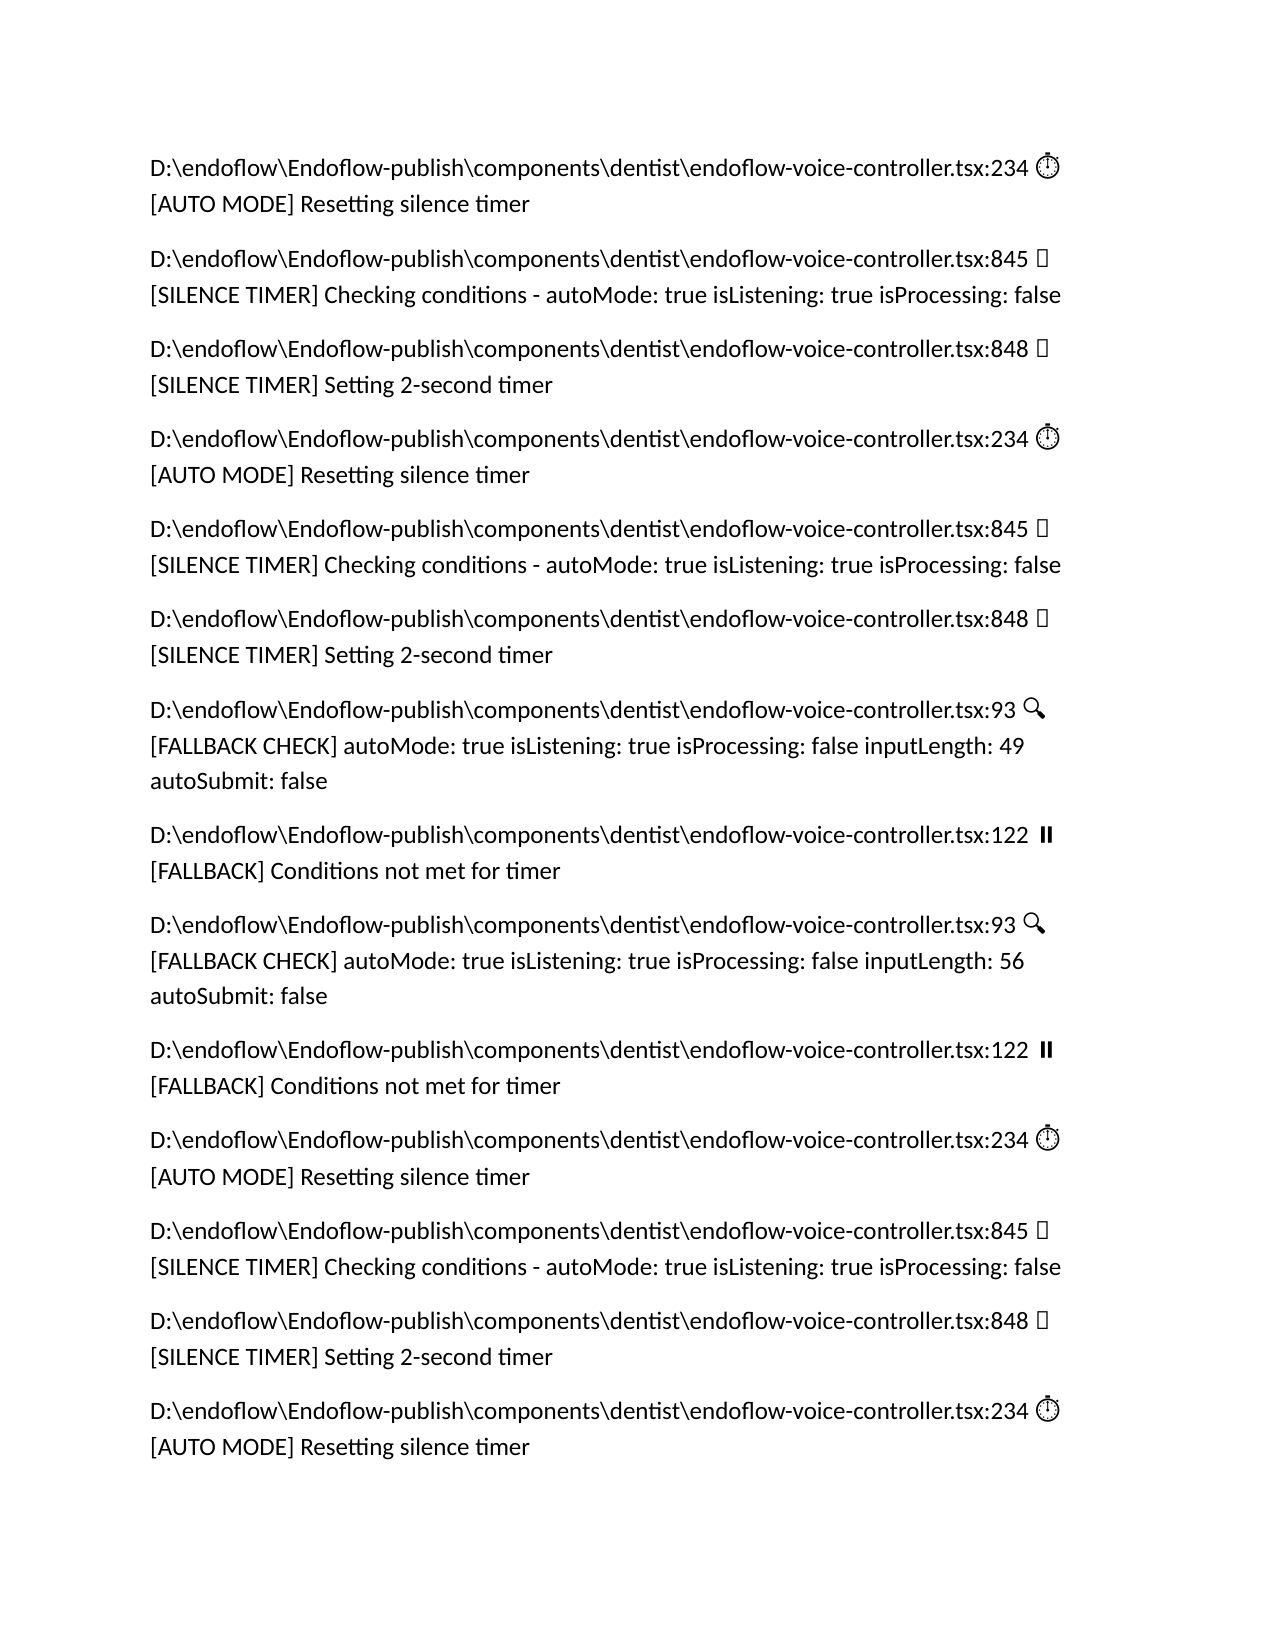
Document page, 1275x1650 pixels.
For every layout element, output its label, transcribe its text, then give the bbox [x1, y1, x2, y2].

text D:\endoflow\Endoflow-publish\components\dentist\endoflow-voice-controller.tsx:93 🔍 [FALLBACK CHECK] autoMode: true isListening: true isProcessing: false inputLength: 49 autoSubmit: false [150, 691, 1125, 795]
text D:\endoflow\Endoflow-publish\components\dentist\endoflow-voice-controller.tsx:122 ⏸️ [FALLBACK] Conditions not met for timer [150, 1032, 1125, 1101]
text D:\endoflow\Endoflow-publish\components\dentist\endoflow-voice-controller.tsx:93 🔍 [FALLBACK CHECK] autoMode: true isListening: true isProcessing: false inputLength: 56 autoSubmit: false [150, 907, 1125, 1011]
text D:\endoflow\Endoflow-publish\components\dentist\endoflow-voice-controller.tsx:234 ⏱️ [AUTO MODE] Resetting silence timer [150, 1122, 1125, 1191]
text D:\endoflow\Endoflow-publish\components\dentist\endoflow-voice-controller.tsx:848 ⏰ [SILENCE TIMER] Setting 2-second timer [150, 1302, 1125, 1372]
text D:\endoflow\Endoflow-publish\components\dentist\endoflow-voice-controller.tsx:848 ⏰ [SILENCE TIMER] Setting 2-second timer [150, 601, 1125, 670]
text D:\endoflow\Endoflow-publish\components\dentist\endoflow-voice-controller.tsx:848 ⏰ [SILENCE TIMER] Setting 2-second timer [150, 330, 1125, 399]
text D:\endoflow\Endoflow-publish\components\dentist\endoflow-voice-controller.tsx:122 ⏸️ [FALLBACK] Conditions not met for timer [150, 816, 1125, 886]
text D:\endoflow\Endoflow-publish\components\dentist\endoflow-voice-controller.tsx:234 ⏱️ [AUTO MODE] Resetting silence timer [150, 421, 1125, 490]
text D:\endoflow\Endoflow-publish\components\dentist\endoflow-voice-controller.tsx:234 ⏱️ [AUTO MODE] Resetting silence timer [150, 1393, 1125, 1462]
text D:\endoflow\Endoflow-publish\components\dentist\endoflow-voice-controller.tsx:234 ⏱️ [AUTO MODE] Resetting silence timer [150, 150, 1125, 219]
